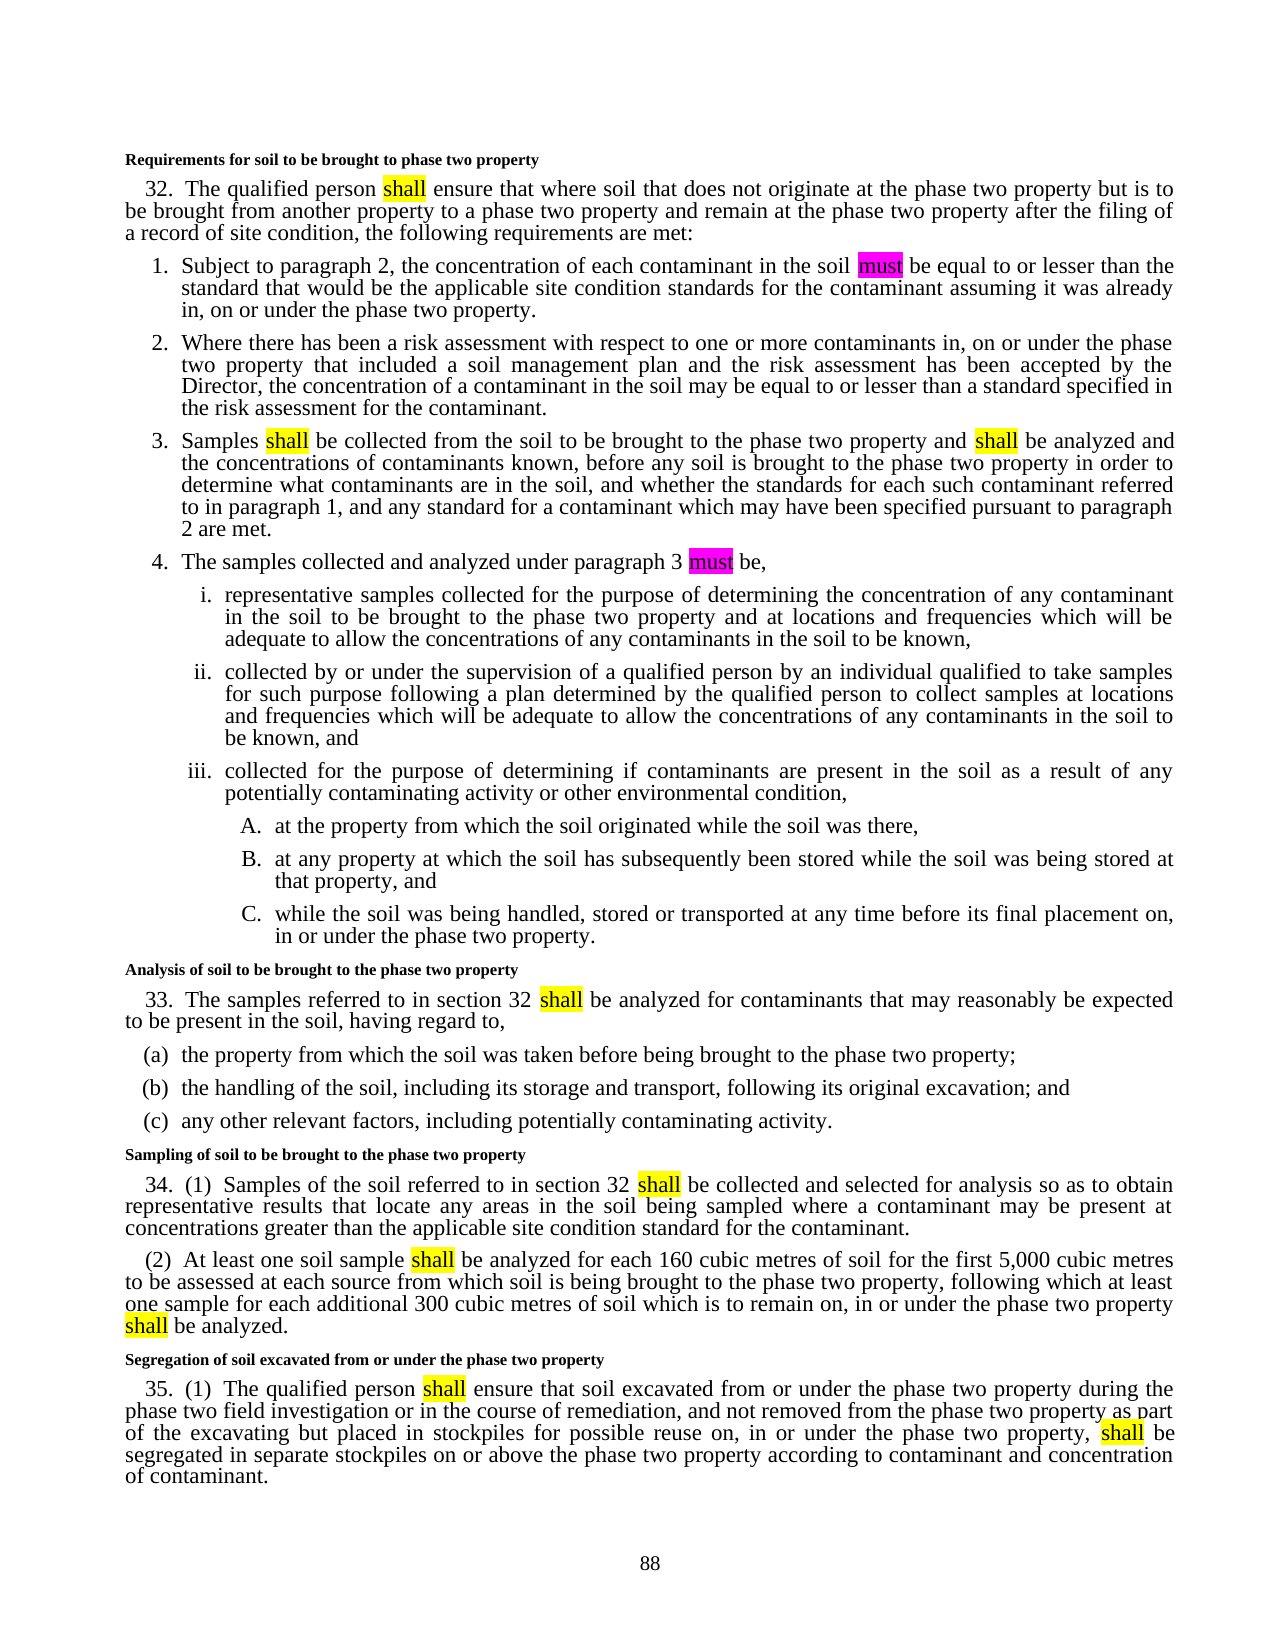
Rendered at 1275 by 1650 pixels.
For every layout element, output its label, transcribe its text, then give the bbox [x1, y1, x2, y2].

text 34. (1) Samples of the soil referred to in section 32 shall be collected and selected for analysis so as to obtain representative results that locate any areas in the soil being sampled where a contaminant may be present at concentrations greater than the applicable site condition standard for the contaminant. [125, 1175, 1175, 1240]
text C. while the soil was being handled, stored or transported at any time before its final placement on, in or under the phase two property. [125, 904, 1175, 948]
text (b) the handling of the soil, including its storage and transport, following its original excavation; and [125, 1078, 1175, 1100]
text Requirements for soil to be brought to phase two property [125, 150, 1175, 169]
text 2. Where there has been a risk assessment with respect to one or more contaminants in, on or under the phase two property that included a soil management plan and the risk assessment has been accepted by the Director, the concentration of a contaminant in the soil may be equal to or lesser than a standard specified in the risk assessment for the contaminant. [125, 333, 1175, 420]
text 4. The samples collected and analyzed under paragraph 3 must be, [125, 552, 689, 574]
text (2) At least one soil sample shall be analyzed for each 160 cubic metres of soil for the first 5,000 cubic metres to be assessed at each source from which soil is being brought to the phase two property, following which at least one sample for each additional 300 cubic metres of soil which is to remain on, in or under the phase two property shall be analyzed. [125, 1251, 1175, 1338]
text 35. (1) The qualified person shall ensure that soil excavated from or under the phase two property during the phase two field investigation or in the course of remediation, and not removed from the phase two property as part of the excavating but placed in stockpiles for possible reuse on, in or under the phase two property, shall be segregated in separate stockpiles on or above the phase two property according to contaminant and concentration of contaminant. [125, 1379, 1175, 1488]
text 3. Samples shall be collected from the soil to be brought to the phase two property and shall be analyzed and the concentrations of contaminants known, before any soil is brought to the phase two property in order to determine what contaminants are in the soil, and whether the standards for each such contaminant referred to in paragraph 1, and any standard for a contaminant which may have been specified pursuant to paragraph 2 are met. [125, 432, 1175, 540]
text i. representative samples collected for the purpose of determining the concentration of any contaminant in the soil to be brought to the phase two property and at locations and frequencies which will be adequate to allow the concentrations of any contaminants in the soil to be known, [125, 585, 1175, 651]
text A. at the property from which the soil originated while the soil was there, [125, 816, 1175, 838]
text iii. collected for the purpose of determining if contaminants are present in the soil as a result of any potentially contaminating activity or other environmental condition, [125, 761, 1175, 804]
text 1. Subject to paragraph 2, the concentration of each contaminant in the soil must be equal to or lesser than the standard that would be the applicable site condition standards for the contaminant assuming it was already in, on or under the phase two property. [125, 256, 1175, 321]
text (a) the property from which the soil was taken before being brought to the phase two property; [125, 1045, 1175, 1066]
text Segregation of soil excavated from or under the phase two property [125, 1350, 1175, 1369]
text Sampling of soil to be brought to the phase two property [125, 1146, 1175, 1164]
text B. at any property at which the soil has subsequently been stored while the soil was being stored at that property, and [125, 849, 1175, 893]
text 32. The qualified person shall ensure that where soil that does not originate at the phase two property but is to be brought from another property to a phase two property and remain at the phase two property after the filing of a record of site condition, the following requirements are met: [125, 179, 1175, 244]
text Analysis of soil to be brought to the phase two property [125, 960, 1175, 979]
text 33. The samples referred to in section 32 shall be analyzed for contaminants that may reasonably be expected to be present in the soil, having regard to, [125, 989, 1175, 1033]
text ii. collected by or under the supervision of a qualified person by an individual qualified to take samples for such purpose following a plan determined by the qualified person to collect samples at locations and frequencies which will be adequate to allow the concentrations of any contaminants in the soil to be known, and [125, 662, 1175, 749]
text 4. The samples collected and analyzed under paragraph 3 must be, [733, 552, 1175, 574]
text (c) any other relevant factors, including potentially contaminating activity. [125, 1111, 1175, 1133]
